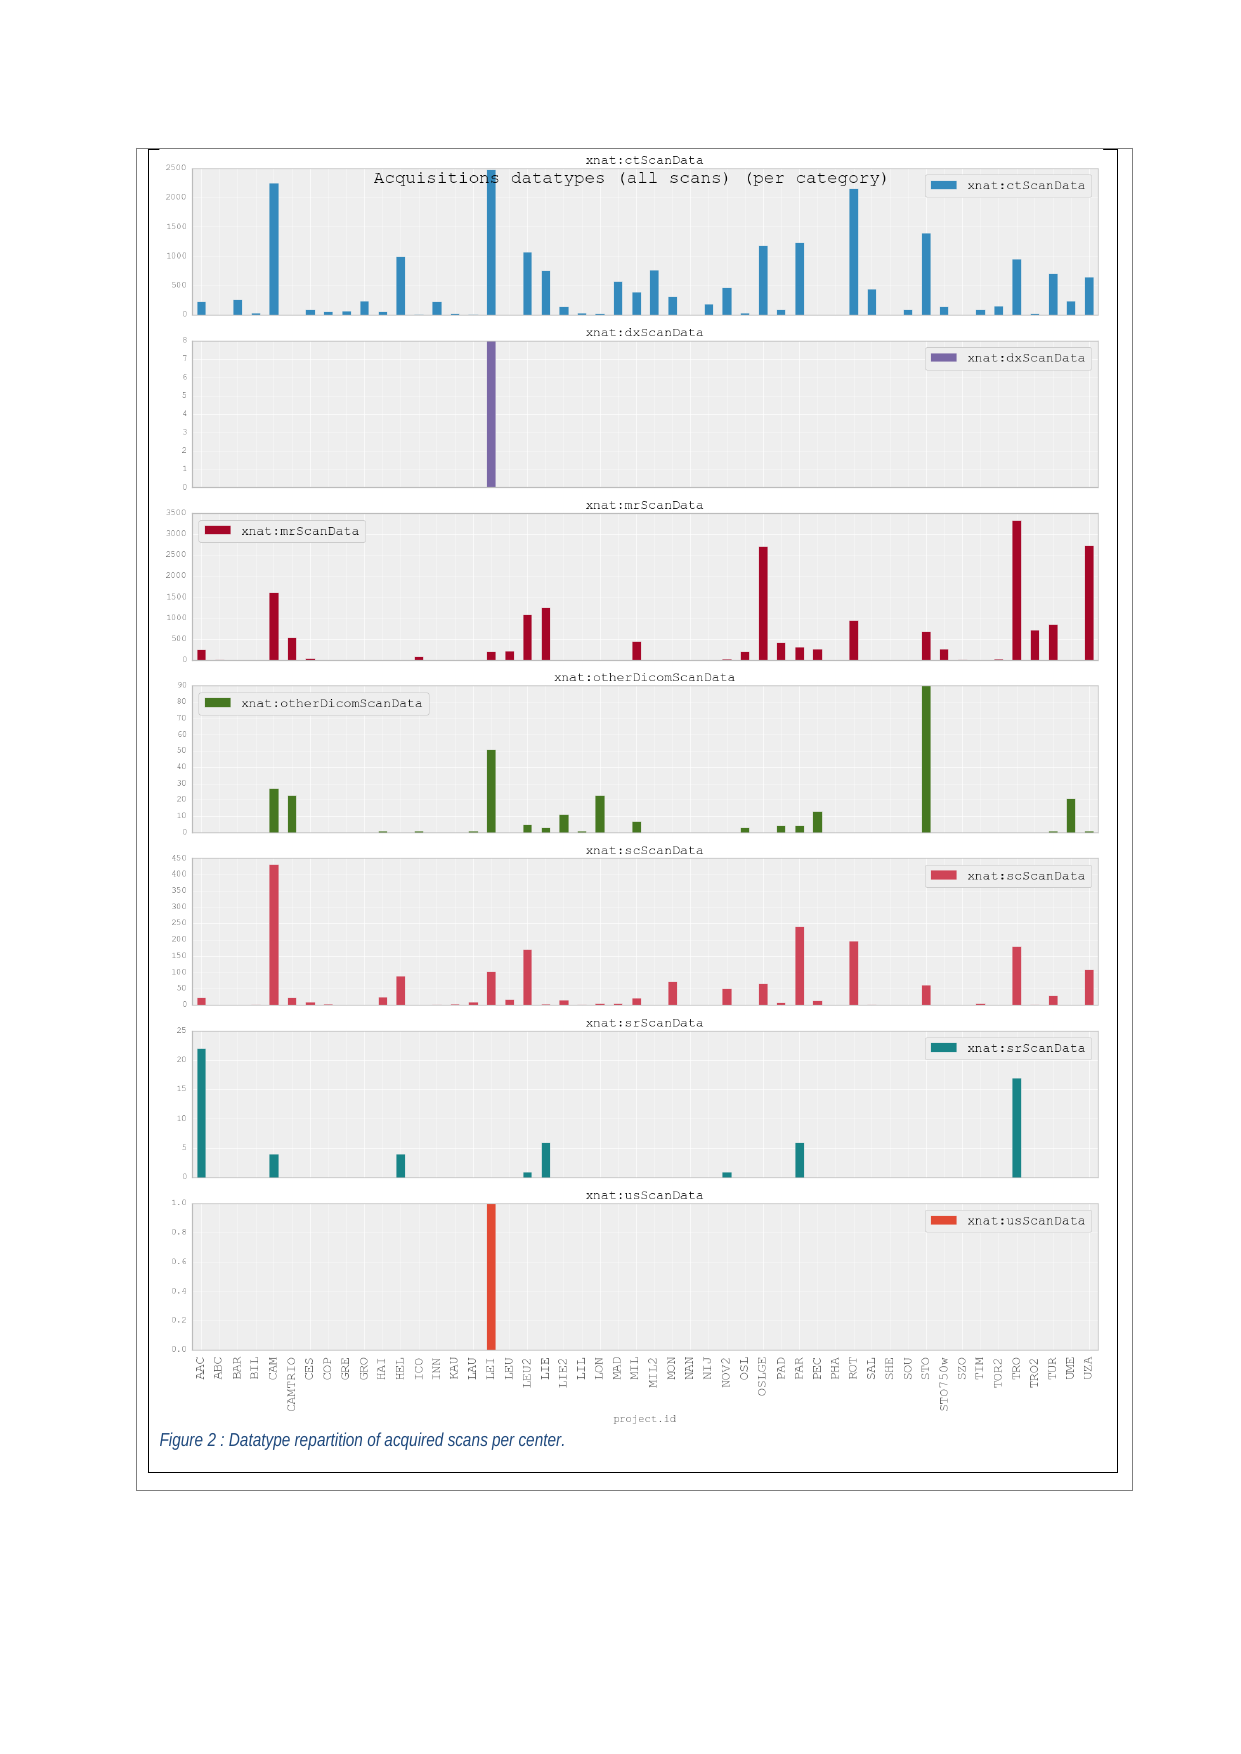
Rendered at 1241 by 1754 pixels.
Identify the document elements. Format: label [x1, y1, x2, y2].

table_header [137, 149, 1132, 1489]
picture [159, 149, 1104, 1430]
